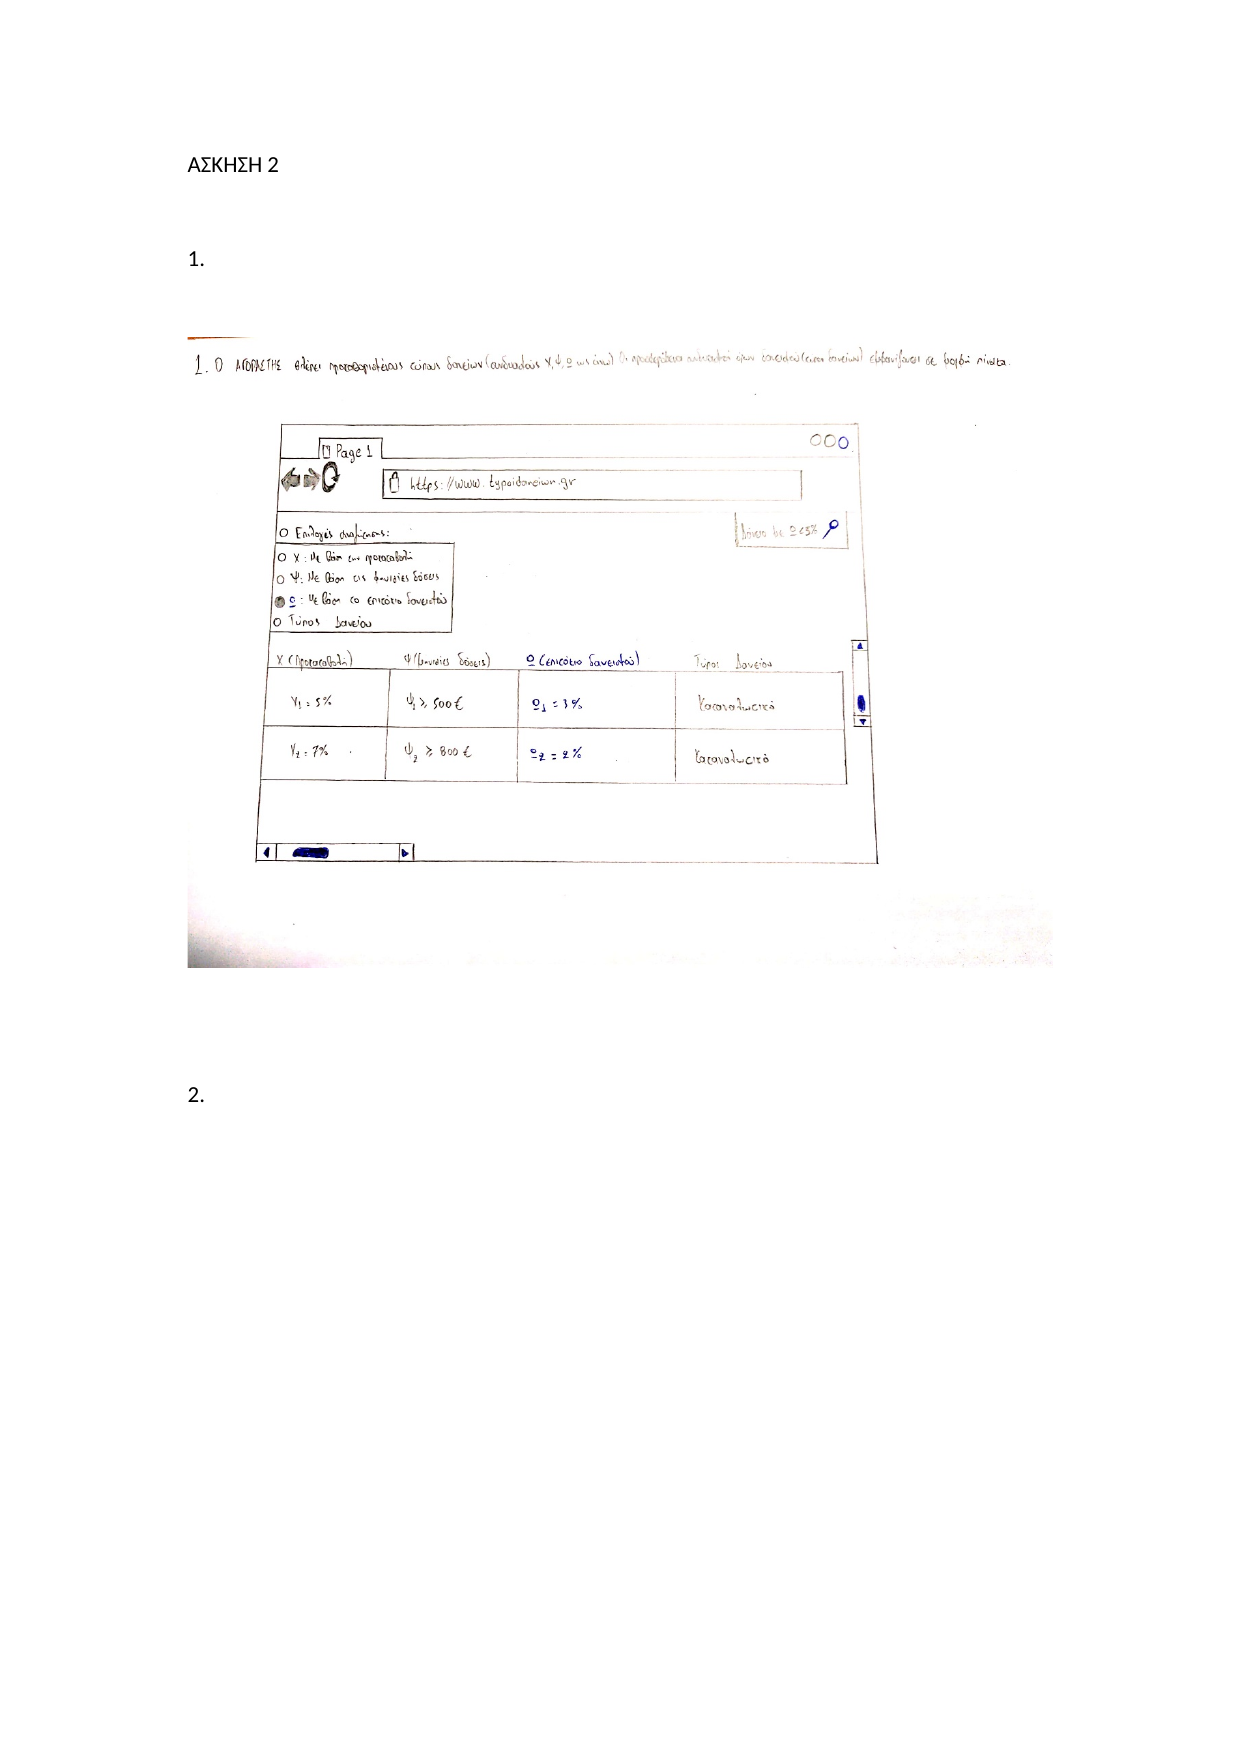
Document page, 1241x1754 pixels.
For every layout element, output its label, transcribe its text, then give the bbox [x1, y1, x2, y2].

text ΑΣΚΗΣΗ 2 [187, 150, 1053, 178]
text 1. [187, 244, 1053, 272]
picture [187, 337, 1053, 968]
text 2. [187, 1081, 1053, 1109]
